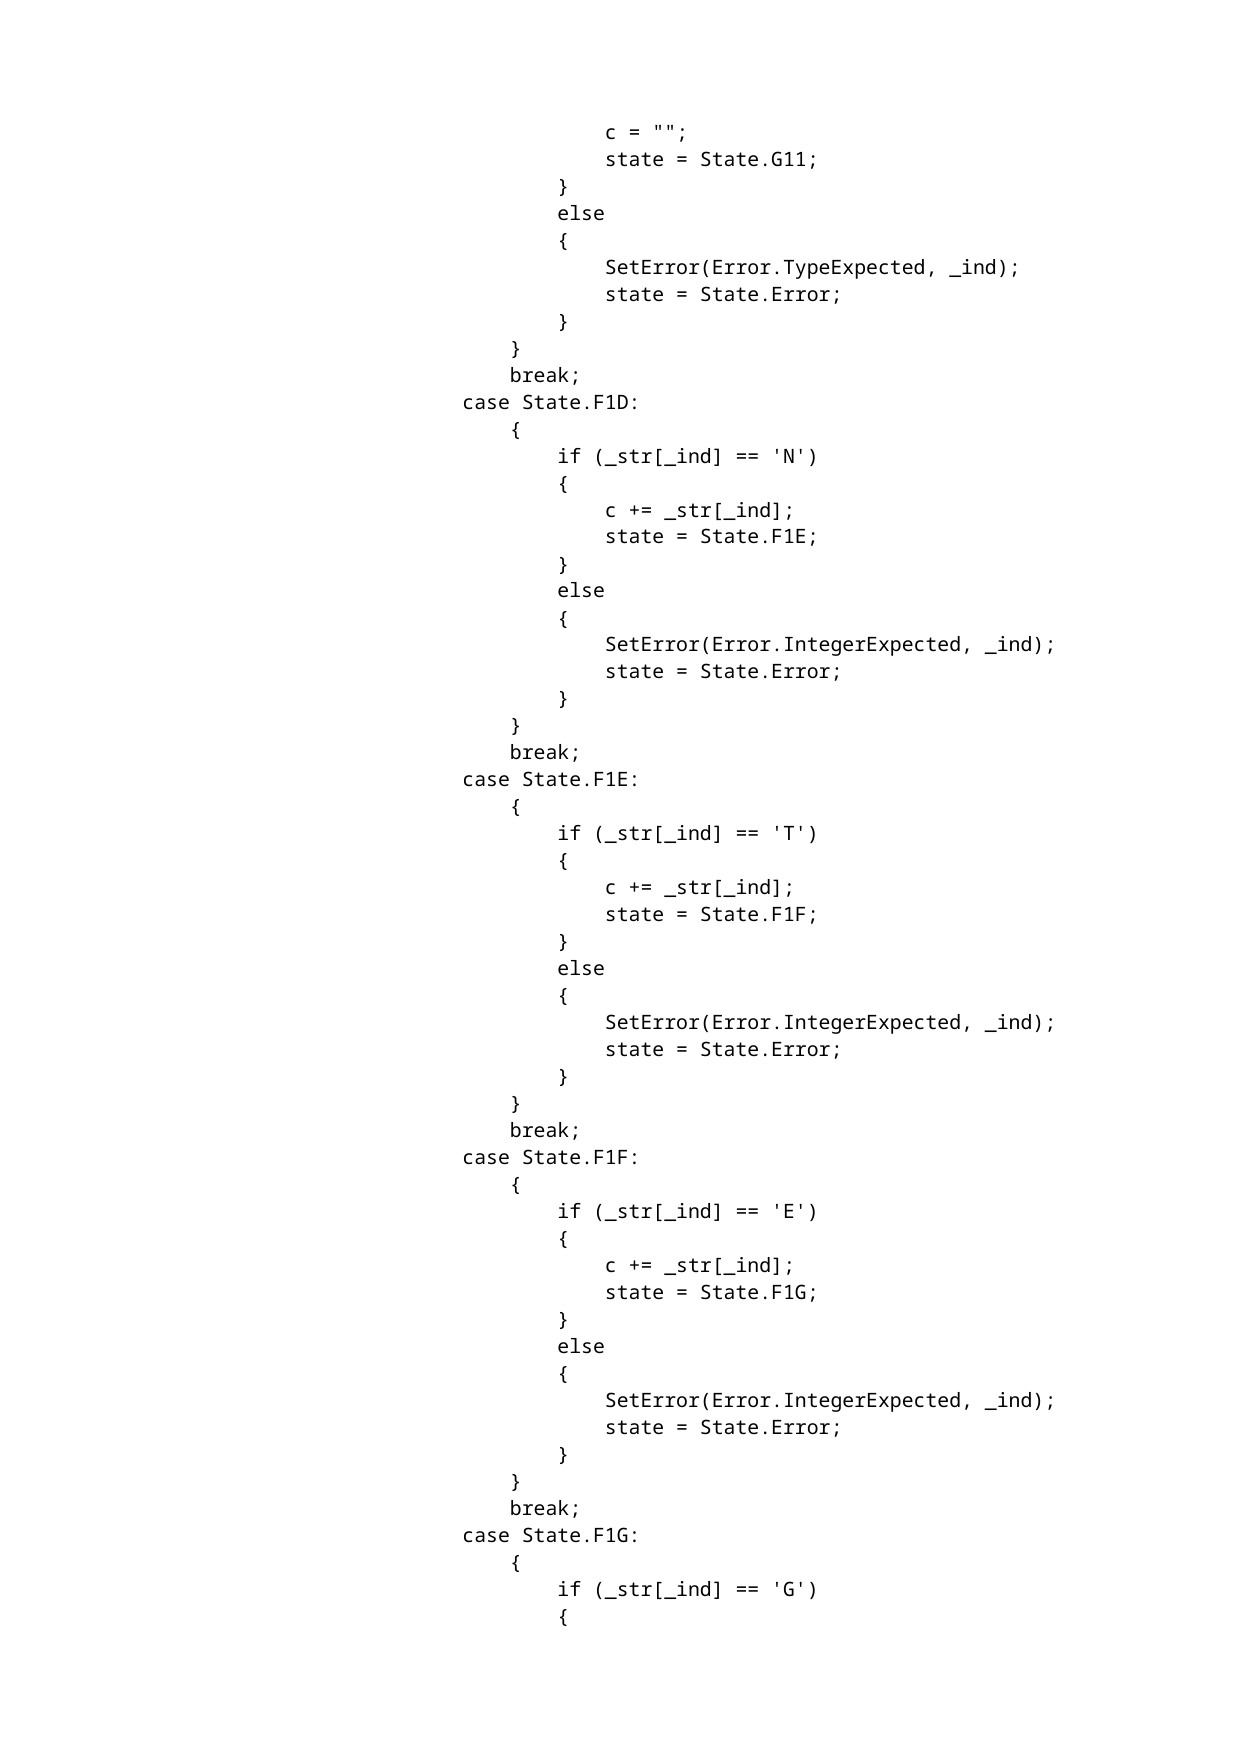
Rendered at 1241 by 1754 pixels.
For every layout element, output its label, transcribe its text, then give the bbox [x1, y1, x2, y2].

text } [177, 172, 1152, 199]
text c += _str[_ind]; [177, 496, 1152, 523]
text break; [177, 361, 1152, 388]
text if (_str[_ind] == 'G') [177, 1575, 1152, 1602]
text } [177, 927, 1152, 954]
text } [177, 1062, 1152, 1089]
text { [177, 415, 1152, 442]
text { [177, 604, 1152, 631]
text state = State.Error; [177, 1413, 1152, 1440]
text break; [177, 1494, 1152, 1521]
text } [177, 334, 1152, 361]
text case State.F1D: [177, 388, 1152, 415]
text { [177, 1224, 1152, 1251]
text else [177, 1332, 1152, 1359]
text } [177, 307, 1152, 334]
text } [177, 1440, 1152, 1467]
text else [177, 199, 1152, 226]
text break; [177, 739, 1152, 766]
text state = State.Error; [177, 1035, 1152, 1062]
text case State.F1G: [177, 1521, 1152, 1548]
text SetError(Error.TypeExpected, _ind); [177, 253, 1152, 280]
text { [177, 1170, 1152, 1197]
text state = State.Error; [177, 658, 1152, 685]
text c += _str[_ind]; [177, 873, 1152, 901]
text else [177, 577, 1152, 604]
text } [177, 1089, 1152, 1116]
text state = State.Error; [177, 280, 1152, 307]
text else [177, 954, 1152, 981]
text SetError(Error.IntegerExpected, _ind); [177, 1386, 1152, 1413]
text state = State.F1G; [177, 1278, 1152, 1305]
text } [177, 1467, 1152, 1494]
text if (_str[_ind] == 'E') [177, 1197, 1152, 1224]
text { [177, 981, 1152, 1008]
text { [177, 1359, 1152, 1386]
text case State.F1F: [177, 1143, 1152, 1170]
text break; [177, 1116, 1152, 1143]
text state = State.F1E; [177, 523, 1152, 550]
text c = ""; [177, 118, 1152, 145]
text { [177, 847, 1152, 873]
text SetError(Error.IntegerExpected, _ind); [177, 1008, 1152, 1035]
text if (_str[_ind] == 'T') [177, 819, 1152, 847]
text { [177, 226, 1152, 253]
text state = State.F1F; [177, 901, 1152, 927]
text case State.F1E: [177, 766, 1152, 793]
text SetError(Error.IntegerExpected, _ind); [177, 631, 1152, 658]
text if (_str[_ind] == 'N') [177, 442, 1152, 469]
text } [177, 685, 1152, 712]
text state = State.G11; [177, 145, 1152, 172]
text } [177, 712, 1152, 739]
text } [177, 550, 1152, 577]
text { [177, 793, 1152, 819]
text { [177, 1548, 1152, 1575]
text { [177, 1602, 1152, 1629]
text c += _str[_ind]; [177, 1251, 1152, 1278]
text { [177, 469, 1152, 496]
text } [177, 1305, 1152, 1332]
